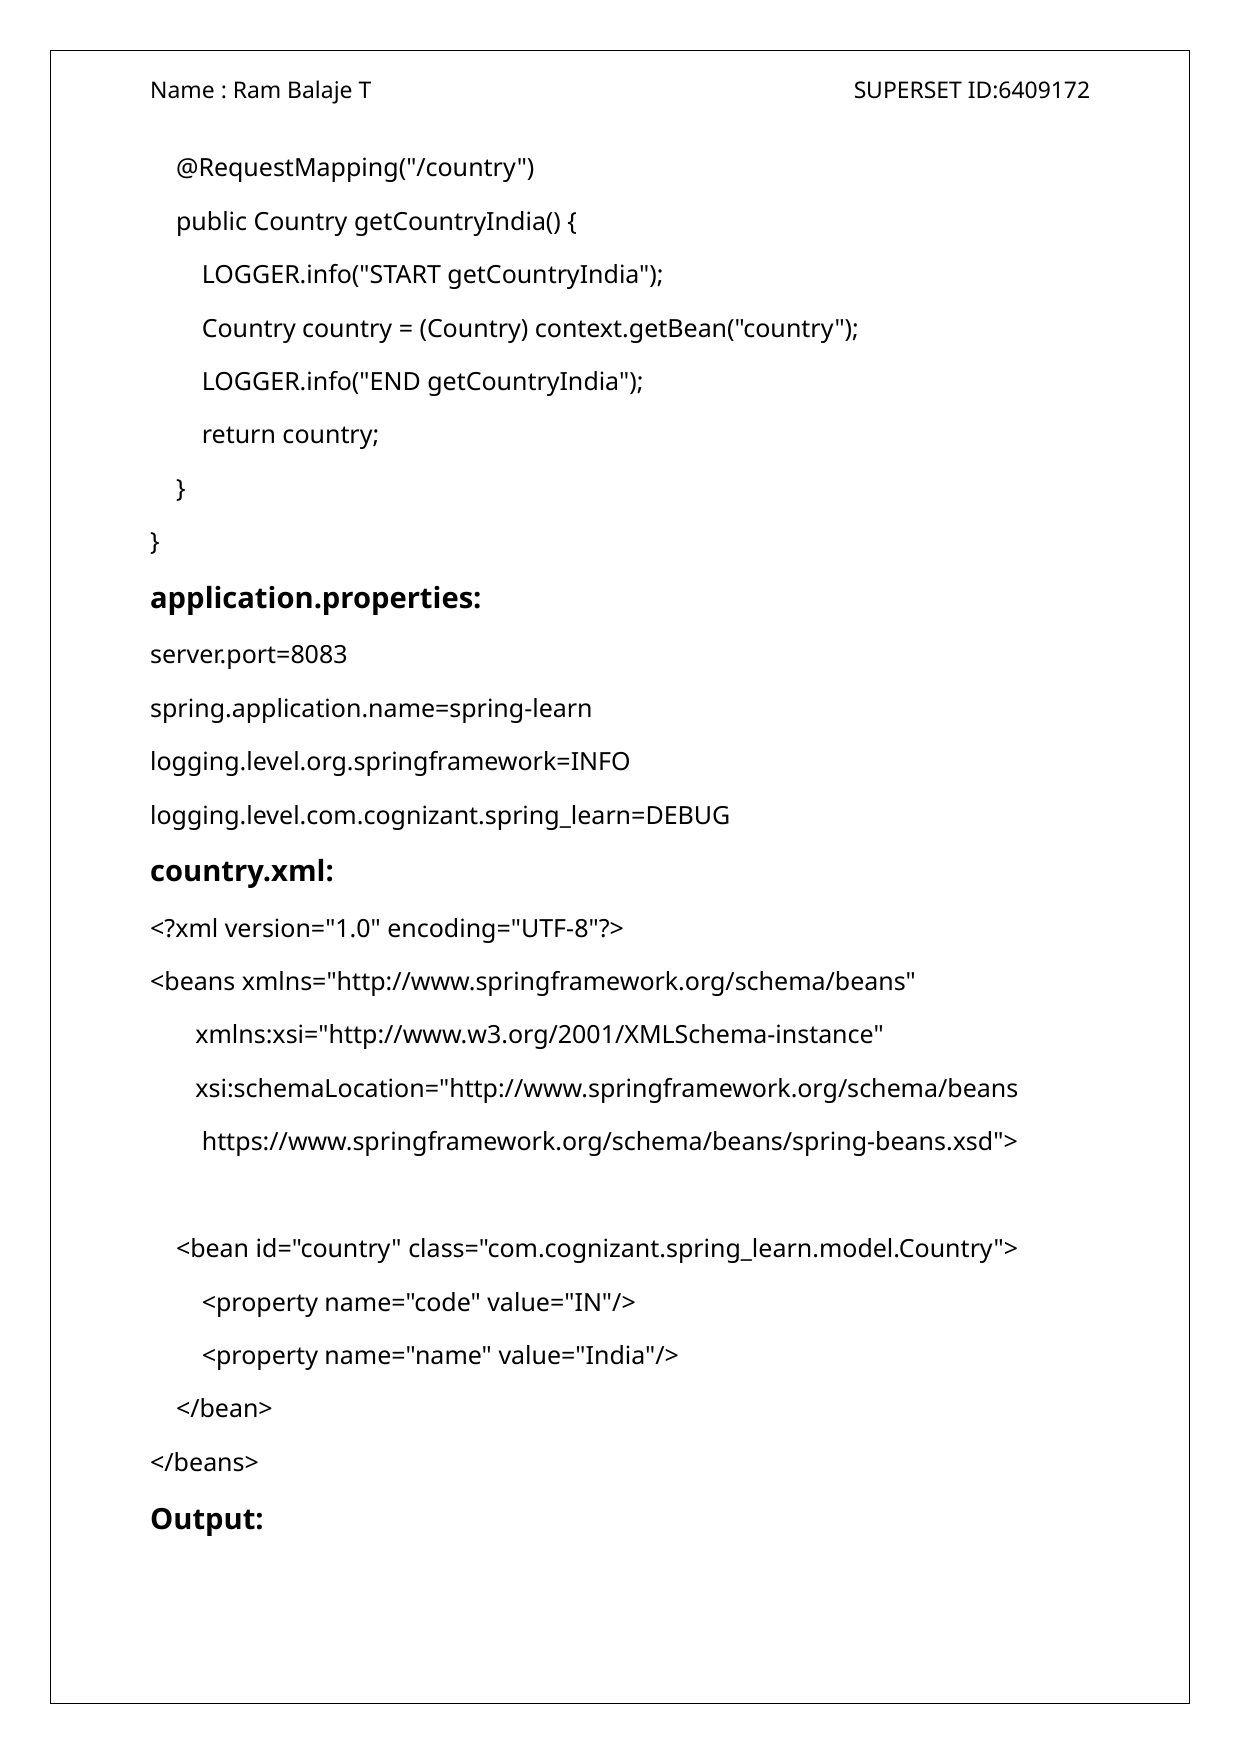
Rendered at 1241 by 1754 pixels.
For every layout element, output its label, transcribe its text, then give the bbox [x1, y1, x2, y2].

text public Country getCountryIndia() { [150, 203, 1090, 237]
text @RequestMapping("/country") [150, 150, 1090, 184]
text spring.application.name=spring-learn [150, 690, 1090, 724]
text application.properties: [150, 577, 1090, 617]
text https://www.springframework.org/schema/beans/spring-beans.xsd"> [150, 1124, 1090, 1158]
text Output: [150, 1498, 1090, 1538]
text logging.level.org.springframework=INFO [150, 744, 1090, 778]
text } [150, 524, 1090, 558]
text LOGGER.info("END getCountryIndia"); [150, 364, 1090, 398]
text xmlns:xsi="http://www.w3.org/2001/XMLSchema-instance" [150, 1017, 1090, 1051]
text LOGGER.info("START getCountryIndia"); [150, 257, 1090, 291]
text <property name="code" value="IN"/> [150, 1284, 1090, 1318]
text server.port=8083 [150, 637, 1090, 671]
text xsi:schemaLocation="http://www.springframework.org/schema/beans [150, 1071, 1090, 1104]
text } [150, 471, 1090, 505]
text </beans> [150, 1444, 1090, 1479]
text <?xml version="1.0" encoding="UTF-8"?> [150, 910, 1090, 944]
text <property name="name" value="India"/> [150, 1338, 1090, 1372]
text <beans xmlns="http://www.springframework.org/schema/beans" [150, 964, 1090, 998]
text return country; [150, 417, 1090, 451]
text country.xml: [150, 851, 1090, 890]
text <bean id="country" class="com.cognizant.spring_learn.model.Country"> [150, 1231, 1090, 1265]
text </bean> [150, 1391, 1090, 1425]
text logging.level.com.cognizant.spring_learn=DEBUG [150, 797, 1090, 831]
text Country country = (Country) context.getBean("country"); [150, 310, 1090, 344]
